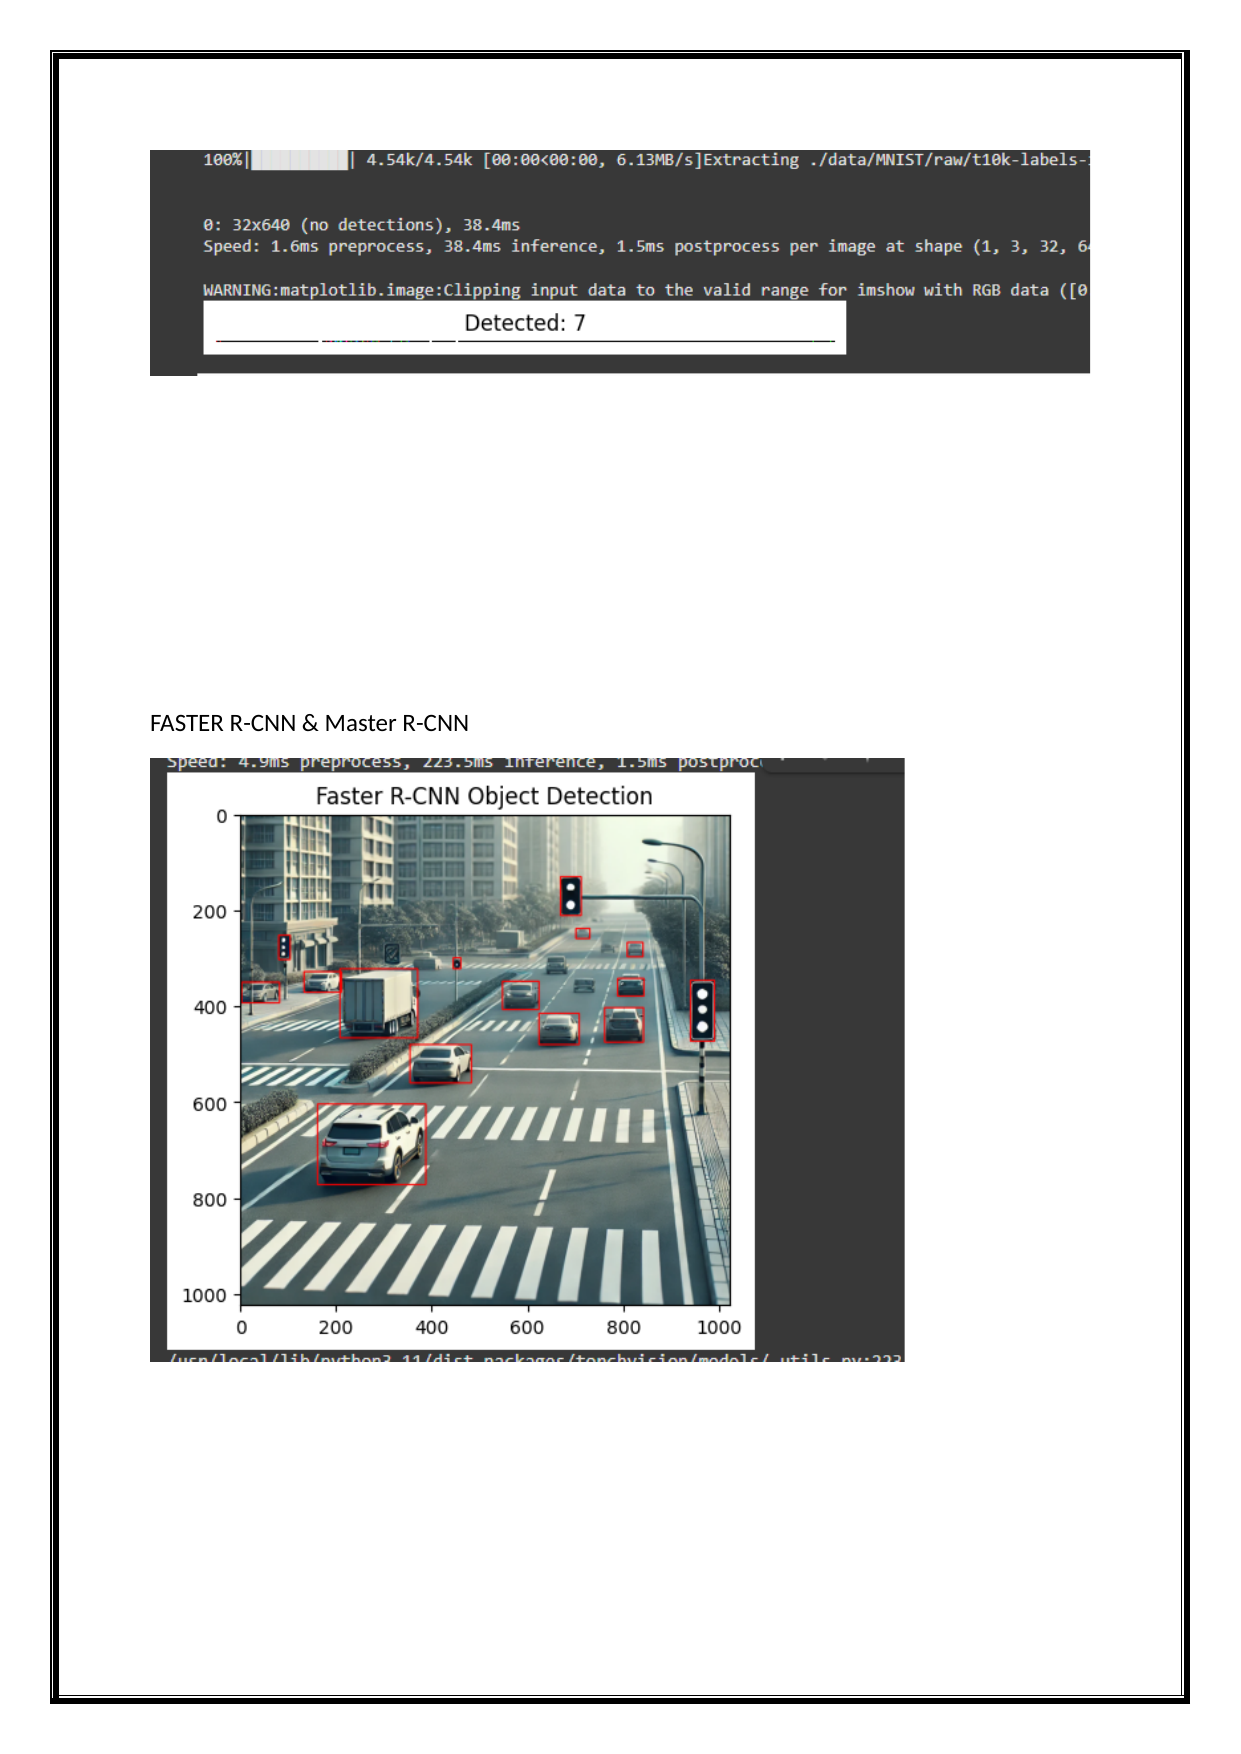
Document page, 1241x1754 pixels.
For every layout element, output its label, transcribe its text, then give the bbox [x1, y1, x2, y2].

text FASTER R-CNN & Master R-CNN [150, 707, 1090, 737]
picture [150, 758, 905, 1362]
picture [150, 150, 1091, 376]
